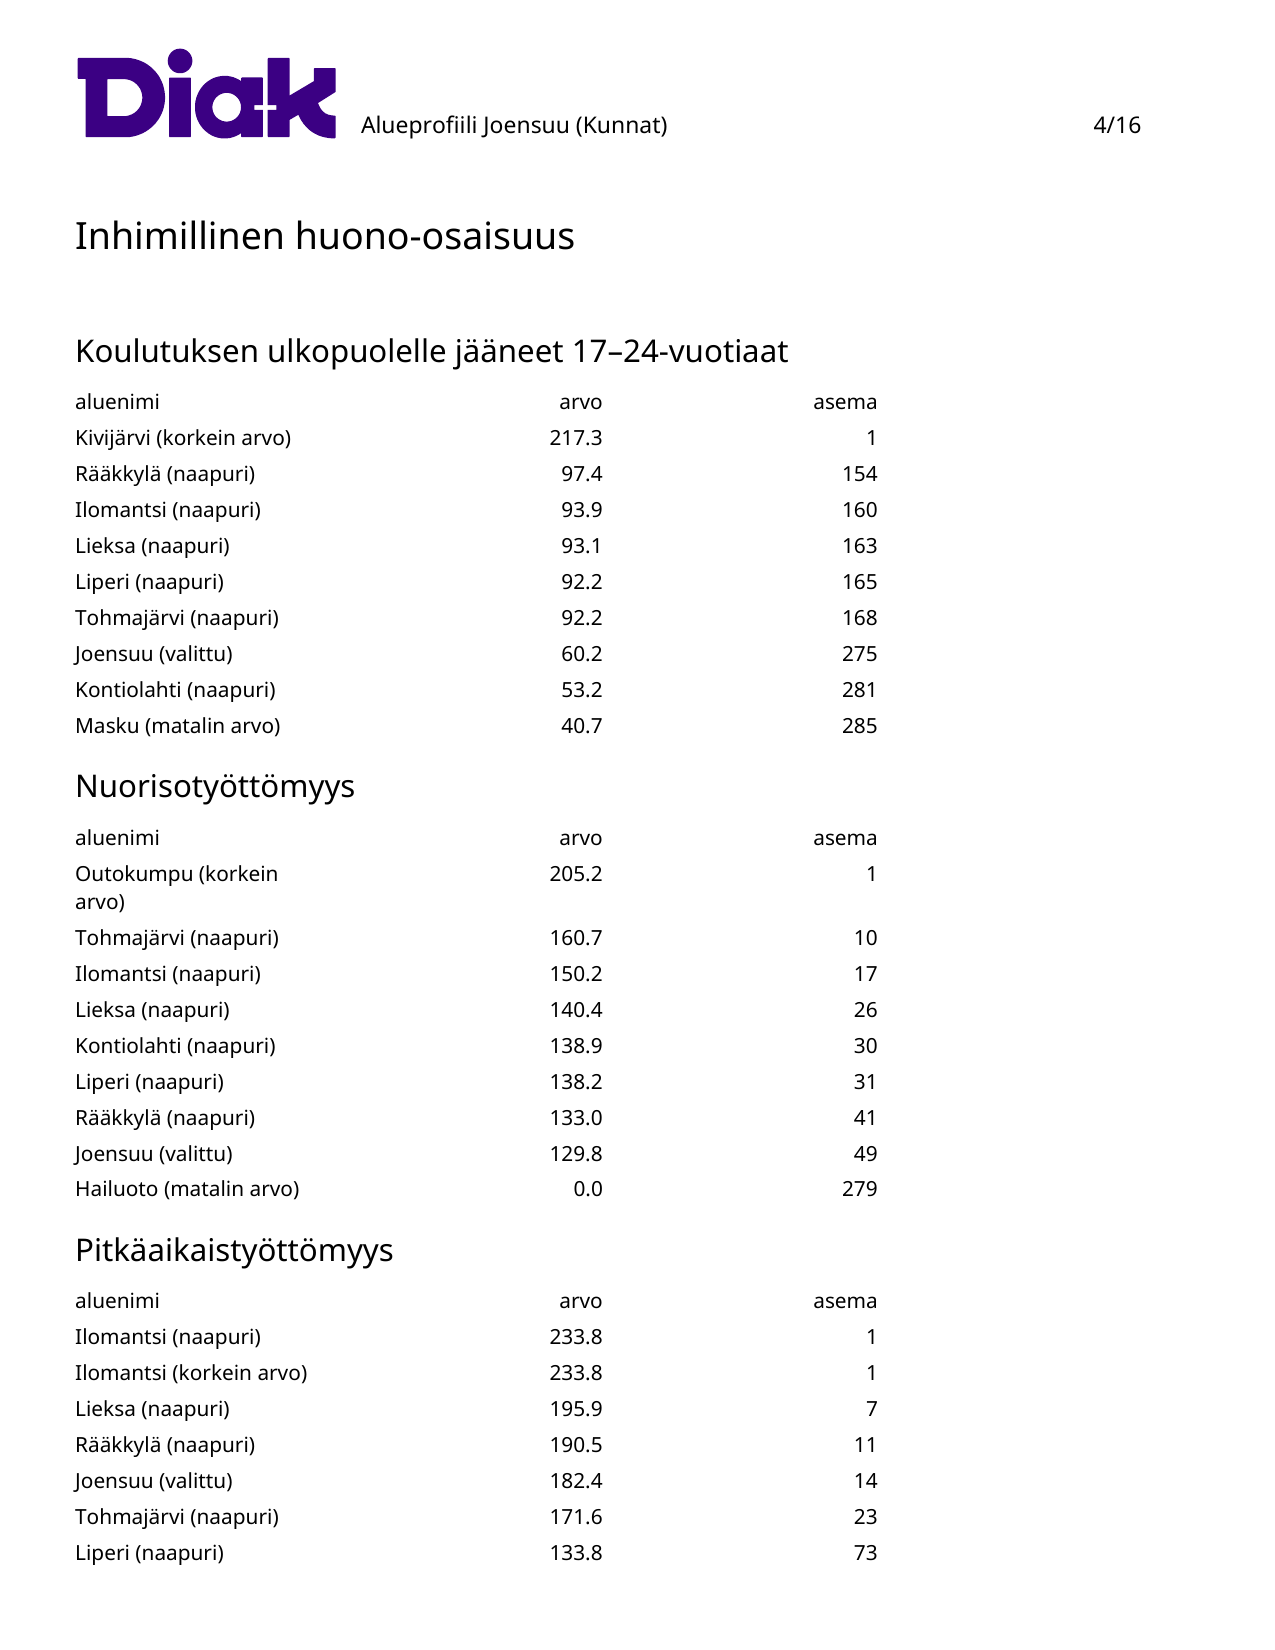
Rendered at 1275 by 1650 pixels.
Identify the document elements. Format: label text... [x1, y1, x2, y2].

table_header aluenimi [64, 819, 339, 855]
table_header arvo [339, 1283, 614, 1319]
table_cell 160 [614, 491, 889, 527]
table_cell Tohmajärvi (naapuri) [64, 599, 339, 635]
table_cell 92.2 [339, 599, 614, 635]
table_cell Ilomantsi (naapuri) [64, 955, 339, 991]
table_cell 41 [614, 1099, 889, 1135]
table_cell 0.0 [339, 1171, 614, 1207]
table_cell 154 [614, 456, 889, 491]
table_cell 165 [614, 563, 889, 599]
table_cell 97.4 [339, 456, 614, 491]
table_cell 92.2 [339, 563, 614, 599]
table_cell Hailuoto (matalin arvo) [64, 1171, 339, 1207]
table_cell 195.9 [339, 1391, 614, 1426]
table_cell 1 [614, 420, 889, 456]
table_cell 40.7 [339, 707, 614, 743]
table_cell Kontiolahti (naapuri) [64, 671, 339, 707]
table_cell 129.8 [339, 1135, 614, 1171]
table_cell 140.4 [339, 991, 614, 1027]
table_header arvo [339, 384, 614, 419]
table_cell Ilomantsi (naapuri) [64, 491, 339, 527]
table_cell Lieksa (naapuri) [64, 991, 339, 1027]
table_cell 281 [614, 671, 889, 707]
table_cell 138.9 [339, 1027, 614, 1063]
table_cell Kontiolahti (naapuri) [64, 1027, 339, 1063]
table_cell Tohmajärvi (naapuri) [64, 919, 339, 955]
table_cell 49 [614, 1135, 889, 1171]
table_cell 14 [614, 1463, 889, 1498]
table_cell Masku (matalin arvo) [64, 707, 339, 743]
table_header asema [614, 384, 889, 419]
table_cell 275 [614, 635, 889, 671]
table_cell 1 [614, 855, 889, 919]
table_cell 150.2 [339, 955, 614, 991]
table_cell 7 [614, 1391, 889, 1426]
table_cell 133.0 [339, 1099, 614, 1135]
table_cell 1 [614, 1355, 889, 1391]
table_cell 73 [614, 1534, 889, 1570]
table_cell 30 [614, 1027, 889, 1063]
table_cell 53.2 [339, 671, 614, 707]
table_cell Liperi (naapuri) [64, 563, 339, 599]
subtitle Inhimillinen huono-osaisuus [75, 209, 1200, 261]
table_cell 31 [614, 1063, 889, 1099]
table_cell Ilomantsi (naapuri) [64, 1319, 339, 1354]
table_cell 217.3 [339, 420, 614, 456]
table_cell 233.8 [339, 1355, 614, 1391]
table_cell Rääkkylä (naapuri) [64, 1426, 339, 1462]
table_cell 11 [614, 1426, 889, 1462]
table_cell Joensuu (valittu) [64, 635, 339, 671]
table_cell 182.4 [339, 1463, 614, 1498]
table_cell Rääkkylä (naapuri) [64, 1099, 339, 1135]
table_header arvo [339, 819, 614, 855]
table_cell Liperi (naapuri) [64, 1063, 339, 1099]
table_header aluenimi [64, 1283, 339, 1319]
table_cell 171.6 [339, 1498, 614, 1534]
table_cell 93.9 [339, 491, 614, 527]
table_cell 168 [614, 599, 889, 635]
table_cell Kivijärvi (korkein arvo) [64, 420, 339, 456]
table_cell Outokumpu (korkein arvo) [64, 855, 339, 919]
table_cell 10 [614, 919, 889, 955]
table_cell 138.2 [339, 1063, 614, 1099]
table_cell Liperi (naapuri) [64, 1534, 339, 1570]
table_cell 279 [614, 1171, 889, 1207]
table_cell 1 [614, 1319, 889, 1354]
subtitle Pitkäaikaistyöttömyys [75, 1228, 1200, 1270]
table_cell 26 [614, 991, 889, 1027]
table_cell 163 [614, 528, 889, 563]
table_cell 285 [614, 707, 889, 743]
table_cell 190.5 [339, 1426, 614, 1462]
table_cell Joensuu (valittu) [64, 1135, 339, 1171]
table_header asema [614, 1283, 889, 1319]
table_cell Lieksa (naapuri) [64, 1391, 339, 1426]
table_cell 23 [614, 1498, 889, 1534]
table_header asema [614, 819, 889, 855]
table_cell 133.8 [339, 1534, 614, 1570]
table_cell 205.2 [339, 855, 614, 919]
table_cell Lieksa (naapuri) [64, 528, 339, 563]
table_cell Ilomantsi (korkein arvo) [64, 1355, 339, 1391]
table_cell 60.2 [339, 635, 614, 671]
subtitle Nuorisotyöttömyys [75, 764, 1200, 806]
table_cell 17 [614, 955, 889, 991]
table_header aluenimi [64, 384, 339, 419]
table_cell 93.1 [339, 528, 614, 563]
table_cell 233.8 [339, 1319, 614, 1354]
table_cell Tohmajärvi (naapuri) [64, 1498, 339, 1534]
subtitle Koulutuksen ulkopuolelle jääneet 17–24-vuotiaat [75, 328, 1200, 371]
table_cell Rääkkylä (naapuri) [64, 456, 339, 491]
table_cell Joensuu (valittu) [64, 1463, 339, 1498]
table_cell 160.7 [339, 919, 614, 955]
